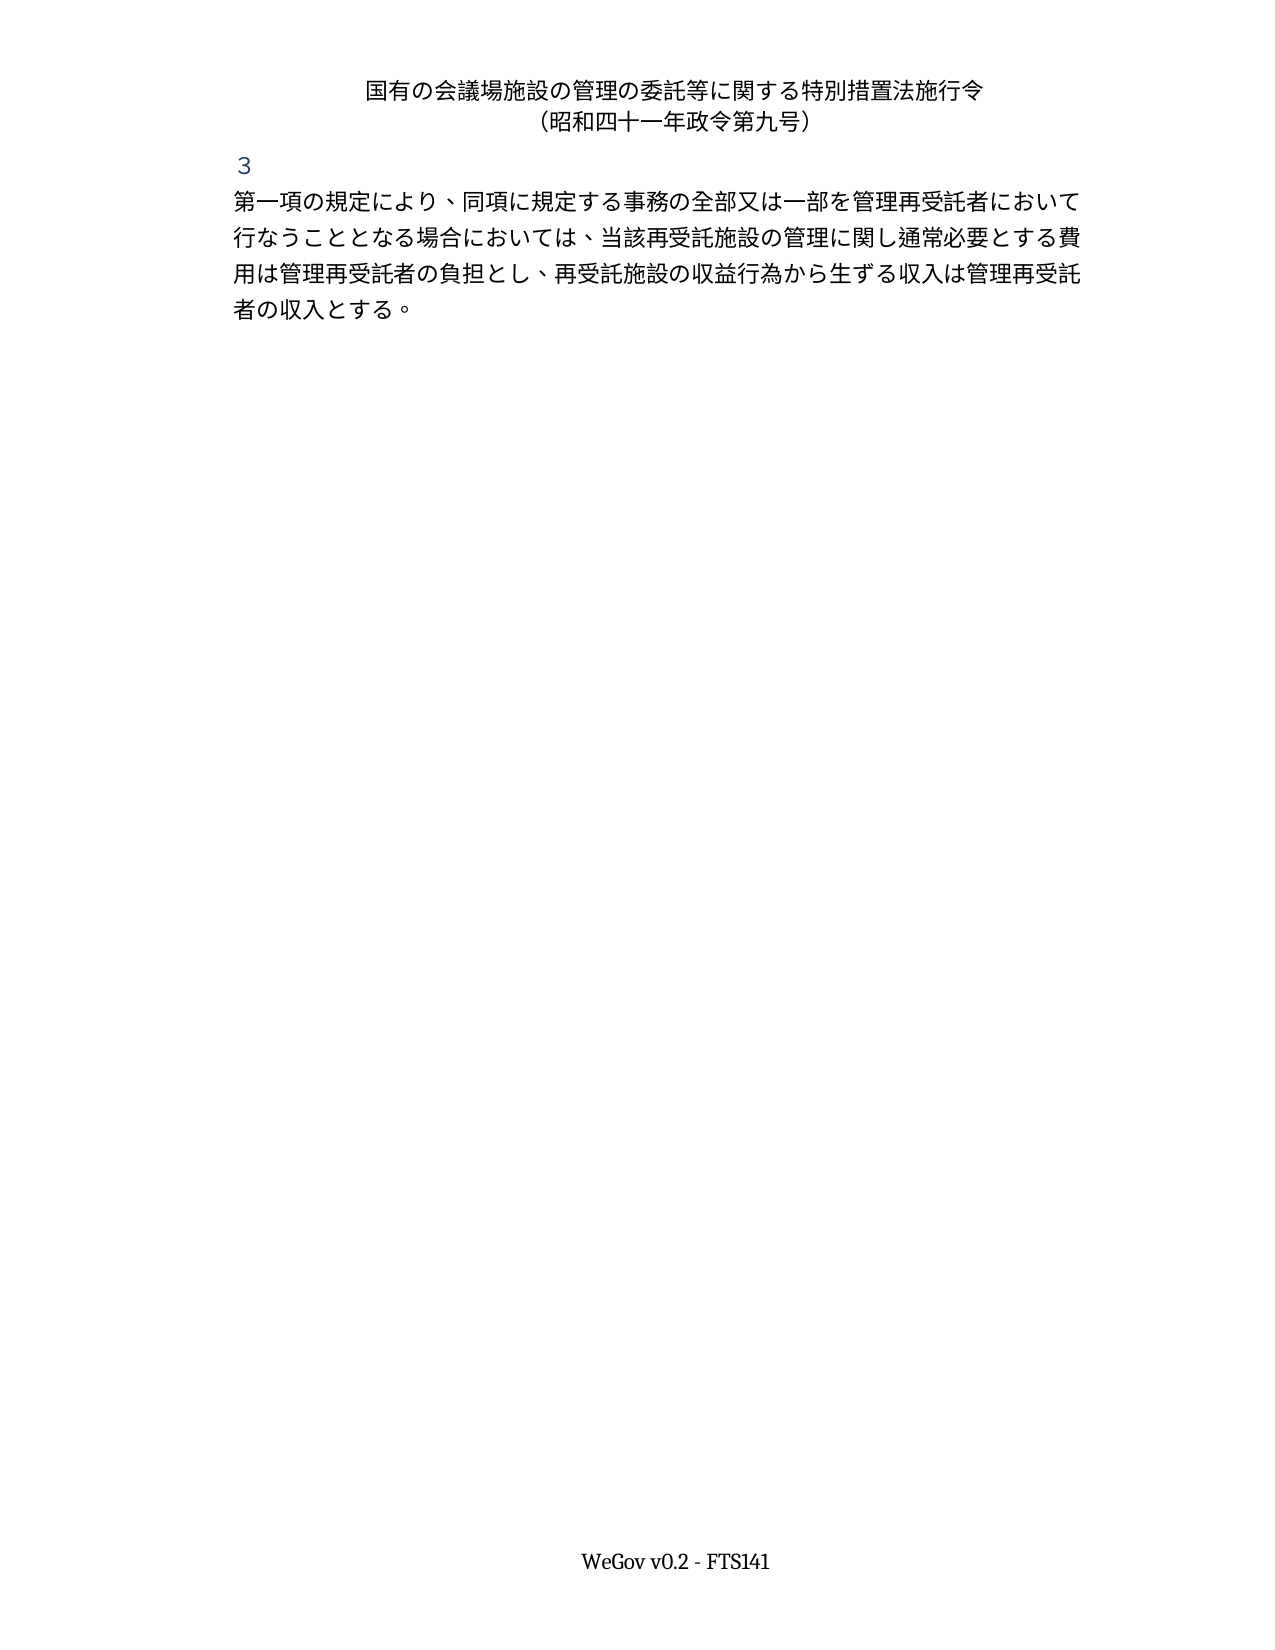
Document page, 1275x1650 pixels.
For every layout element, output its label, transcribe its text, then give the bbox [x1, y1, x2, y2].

subtitle ３ [233, 150, 1087, 181]
text 第一項の規定により、同項に規定する事務の全部又は一部を管理再受託者において行なうこととなる場合においては、当該再受託施設の管理に関し通常必要とする費用は管理再受託者の負担とし、再受託施設の収益行為から生ずる収入は管理再受託者の収入とする。 [233, 186, 1087, 325]
